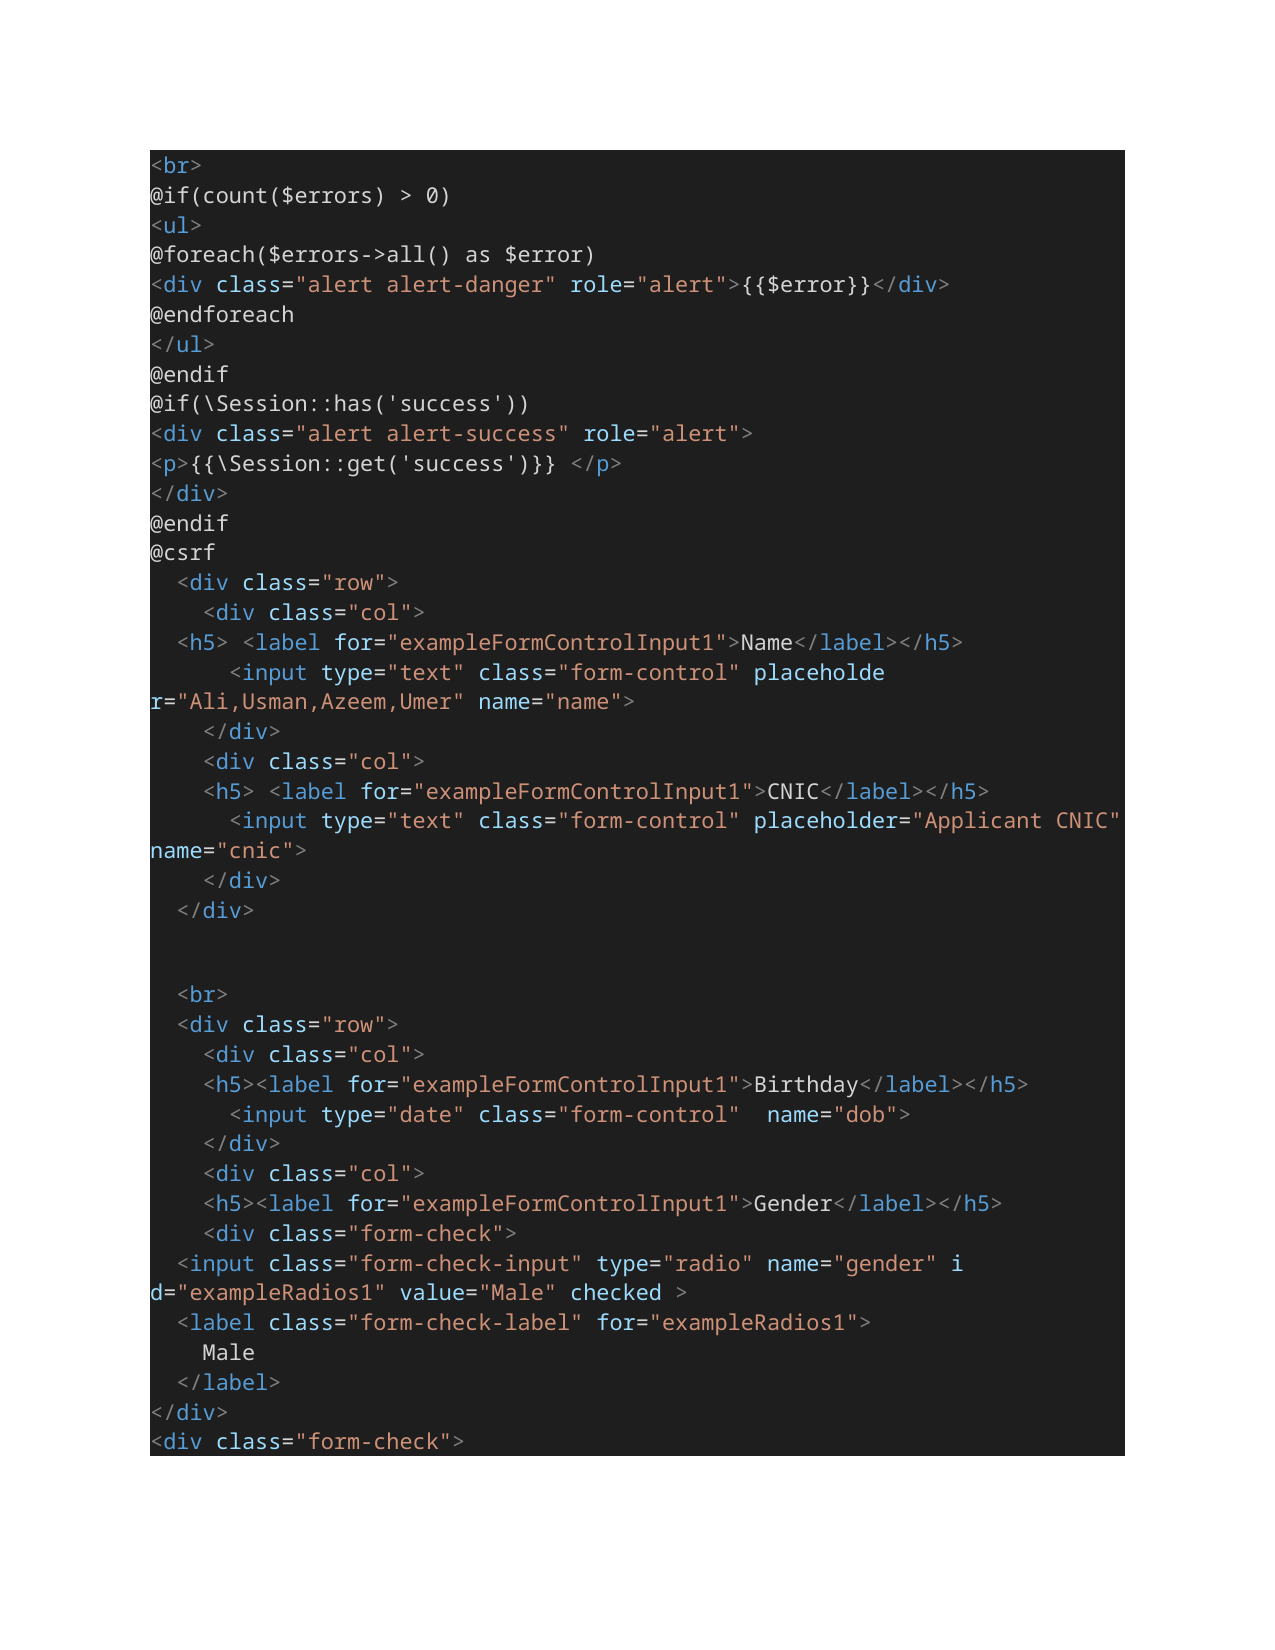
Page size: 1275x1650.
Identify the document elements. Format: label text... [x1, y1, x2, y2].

text <h5><label for="exampleFormControlInput1">Gender</label></h5> [150, 1188, 1125, 1218]
text <h5> <label for="exampleFormControlInput1">CNIC</label></h5> [150, 776, 1125, 805]
text Male [150, 1337, 1125, 1367]
text <input type="text" class="form-control" placeholder="Ali,Usman,Azeem,Umer" name="name"> [150, 656, 1125, 716]
text @endforeach [150, 299, 1125, 329]
text <div class="alert alert-success" role="alert"> [150, 418, 1125, 448]
text </div> [150, 1396, 1125, 1426]
text <div class="col"> [150, 1158, 1125, 1188]
text <div class="form-check"> [150, 1218, 1125, 1247]
text <div class="row"> [150, 567, 1125, 597]
text @endif [150, 507, 1125, 537]
text @if(count($errors) > 0) [150, 180, 1125, 209]
text @endif [150, 358, 1125, 388]
text <div class="col"> [150, 1039, 1125, 1069]
text <p>{{\Session::get('success')}} </p> [150, 448, 1125, 478]
text </label> [150, 1367, 1125, 1396]
text </div> [150, 865, 1125, 895]
text </ul> [150, 329, 1125, 358]
text <input type="text" class="form-control" placeholder="Applicant CNIC" name="cnic"> [150, 805, 1125, 865]
text <br> [150, 979, 1125, 1009]
text <div class="row"> [150, 1009, 1125, 1039]
text @if(\Session::has('success')) [150, 388, 1125, 418]
text </div> [150, 478, 1125, 507]
text <div class="col"> [150, 746, 1125, 776]
text <h5> <label for="exampleFormControlInput1">Name</label></h5> [150, 627, 1125, 656]
text </div> [150, 716, 1125, 746]
text @foreach($errors->all() as $error) [150, 239, 1125, 269]
text </div> [150, 1128, 1125, 1158]
text <input class="form-check-input" type="radio" name="gender" id="exampleRadios1" value="Male" checked > [150, 1247, 1125, 1307]
text </div> [150, 895, 1125, 924]
text <h5><label for="exampleFormControlInput1">Birthday</label></h5> [150, 1069, 1125, 1098]
text <input type="date" class="form-control" name="dob"> [150, 1098, 1125, 1128]
text <ul> [150, 209, 1125, 239]
text <div class="col"> [150, 597, 1125, 627]
text <div class="alert alert-danger" role="alert">{{$error}}</div> [150, 269, 1125, 299]
text @csrf [150, 537, 1125, 567]
text <br> [150, 150, 1125, 180]
text <label class="form-check-label" for="exampleRadios1"> [150, 1307, 1125, 1337]
text <div class="form-check"> [150, 1426, 1125, 1456]
